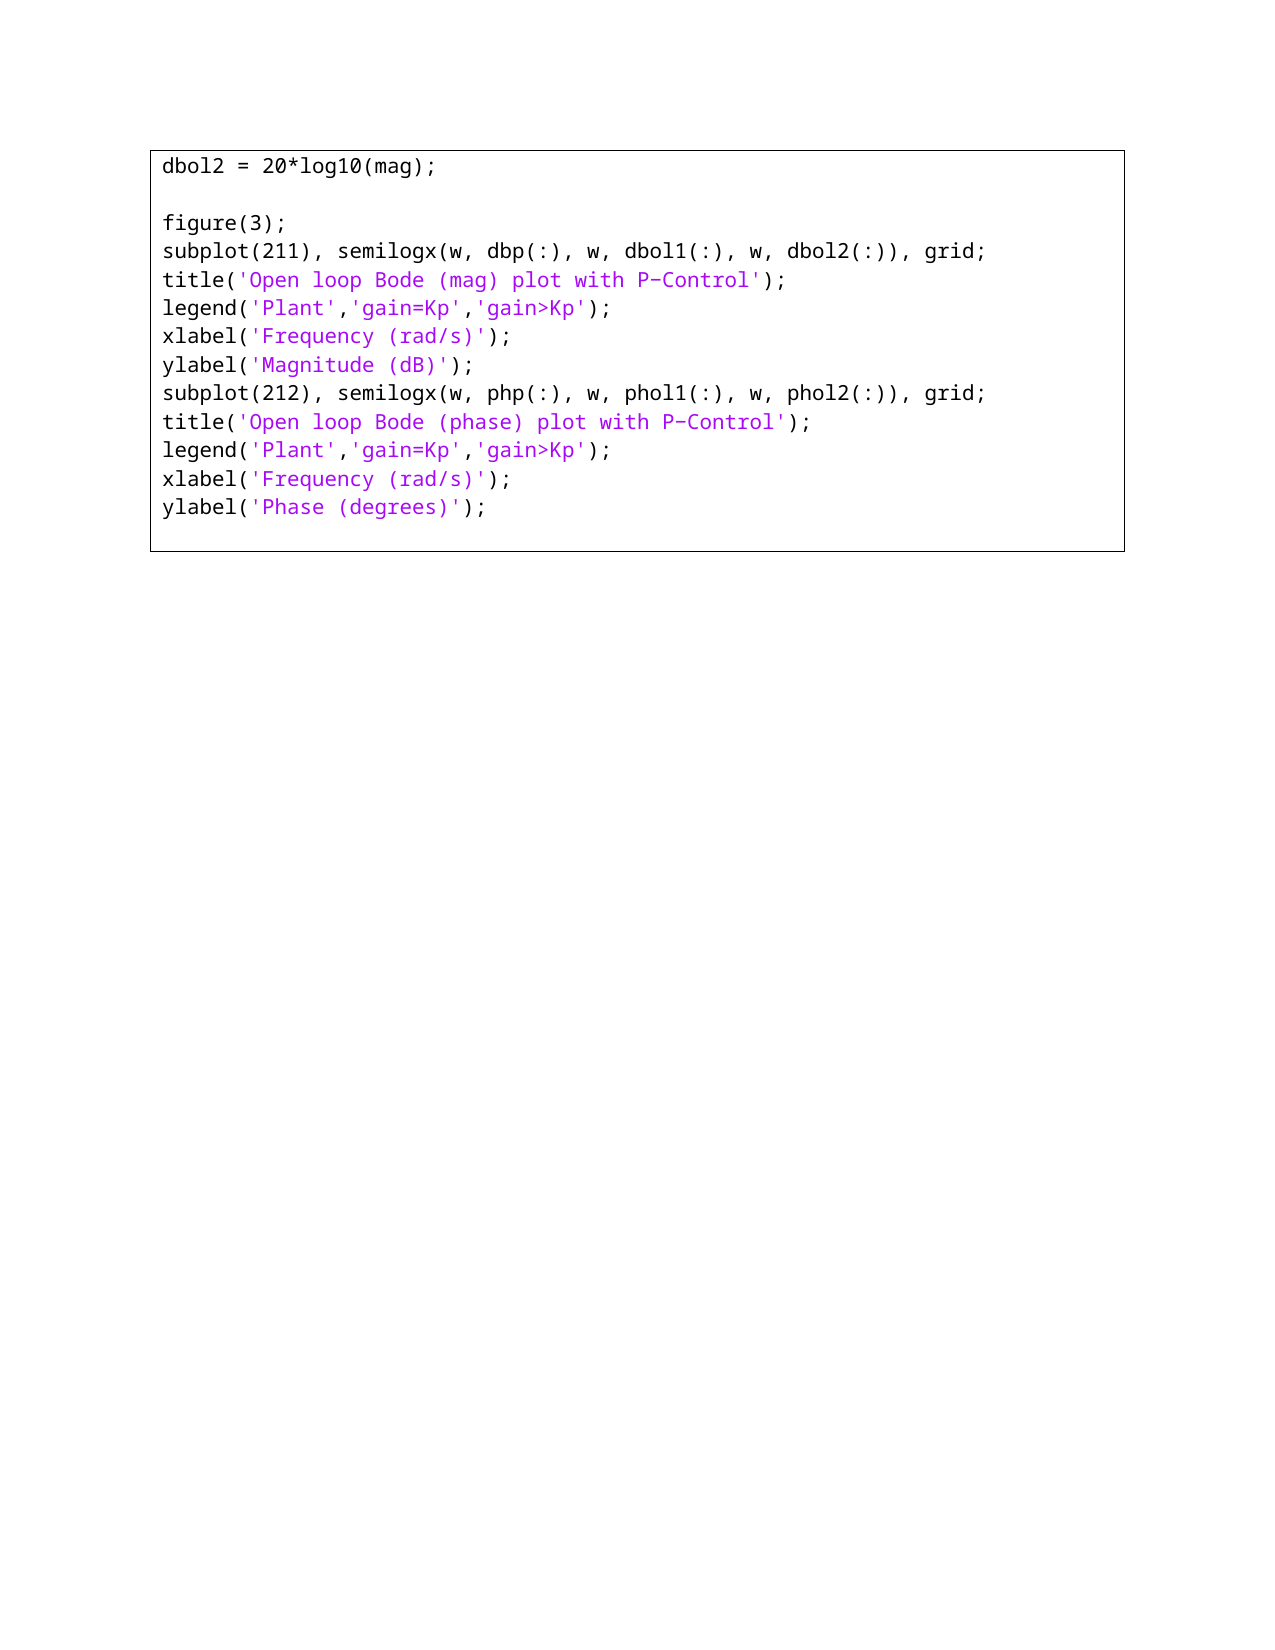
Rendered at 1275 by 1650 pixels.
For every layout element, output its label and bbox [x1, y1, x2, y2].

table_header [151, 151, 1124, 551]
